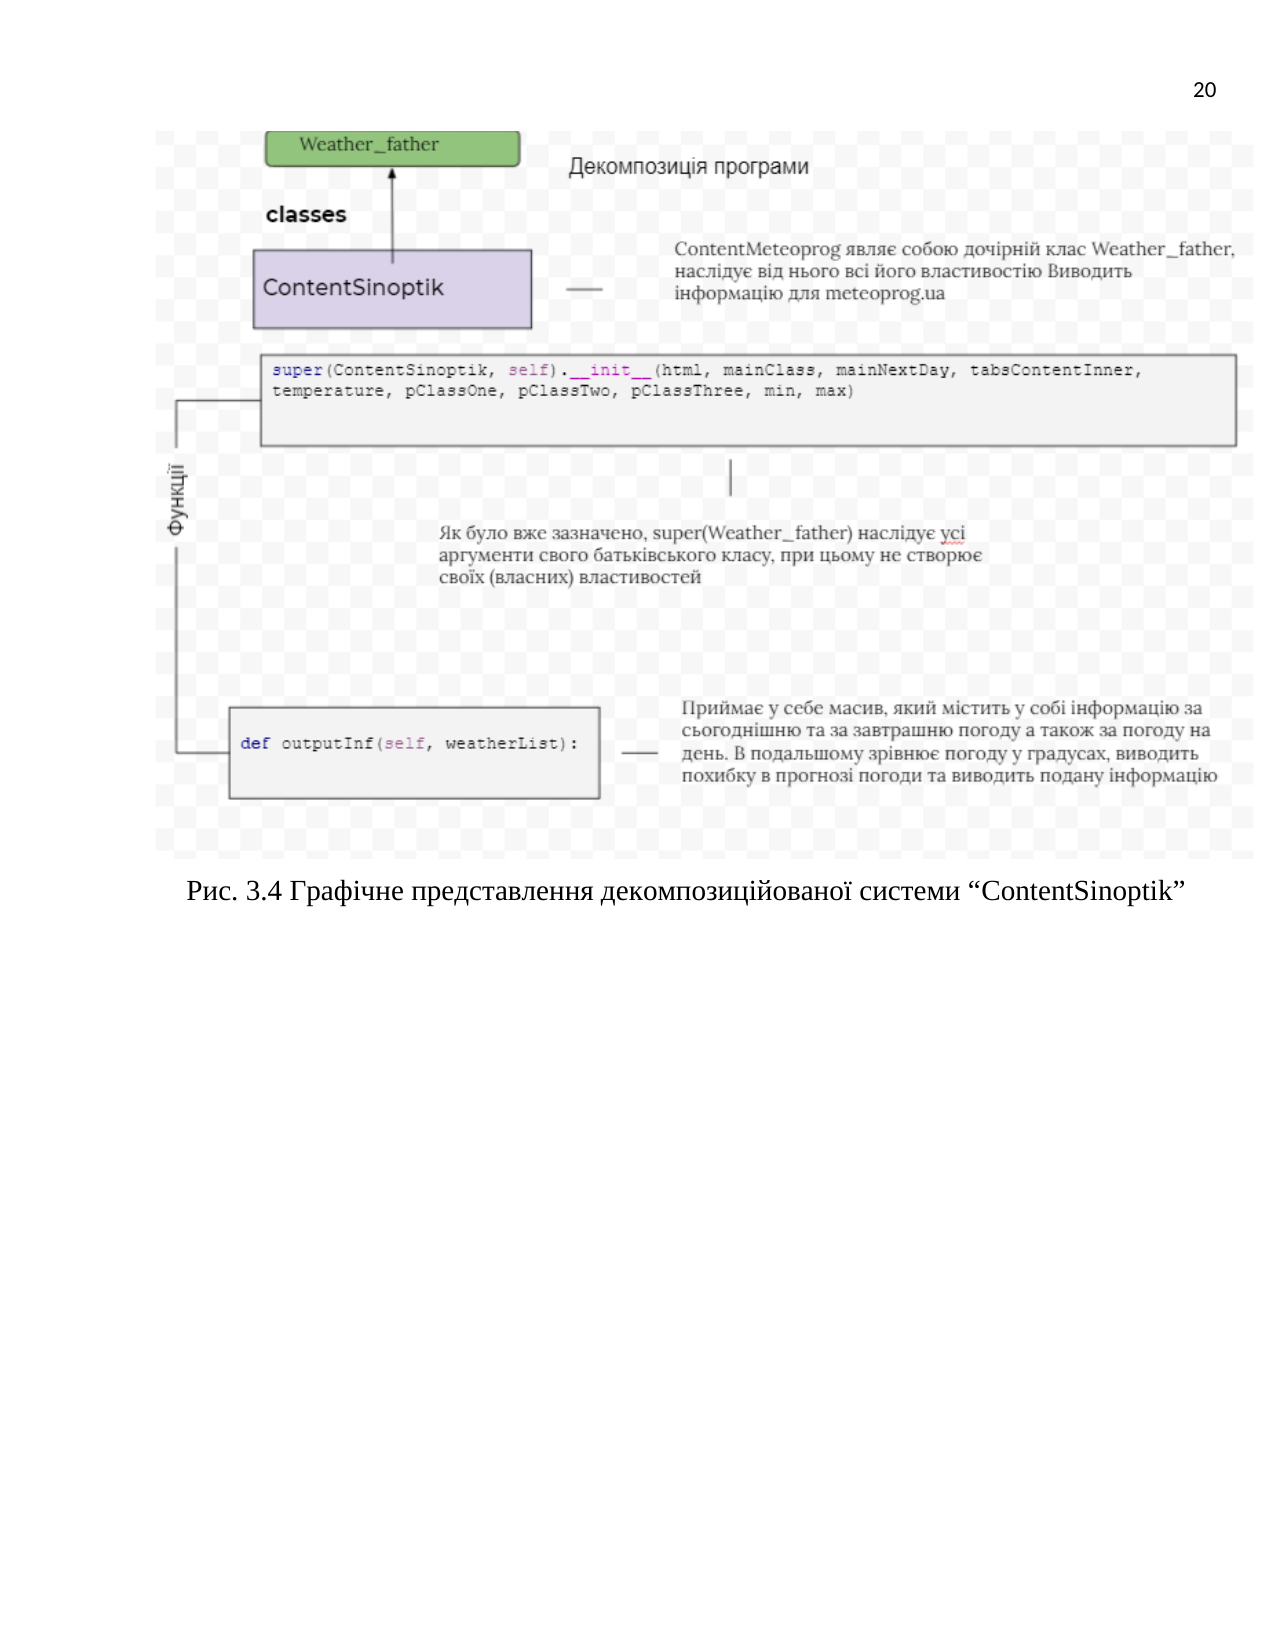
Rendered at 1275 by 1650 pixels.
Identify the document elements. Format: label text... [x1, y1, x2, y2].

text Рис. 3.4 Графічне представлення декомпозиційованої системи “ContentSinoptik” [156, 873, 1216, 906]
picture [155, 131, 1254, 859]
